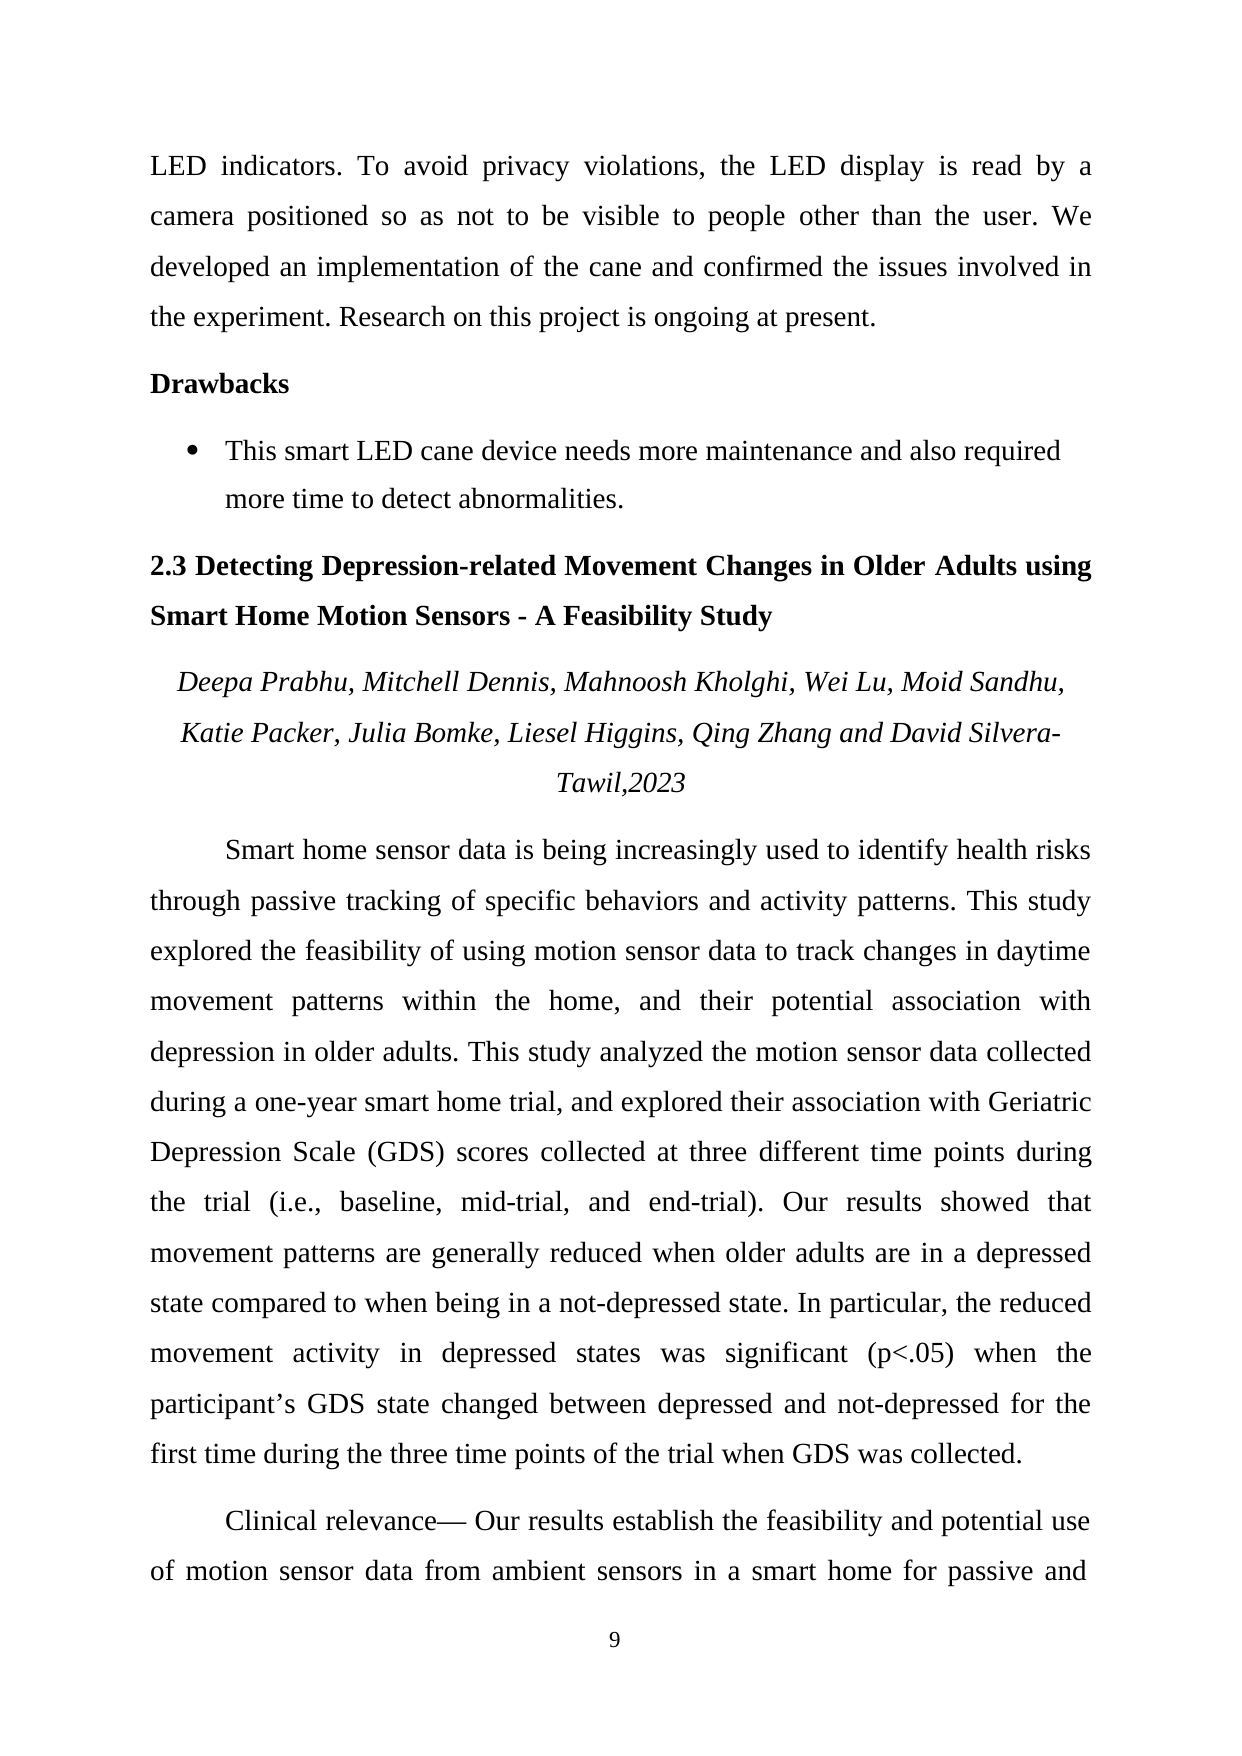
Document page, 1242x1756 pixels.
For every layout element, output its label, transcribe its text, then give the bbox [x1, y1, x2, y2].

text Deepa Prabhu, Mitchell Dennis, Mahnoosh Kholghi, Wei Lu, Moid Sandhu, Katie Packer, Julia Bomke, Liesel Higgins, Qing Zhang and David Silvera- Tawil,2023 [152, 664, 1089, 798]
text Smart home sensor data is being increasingly used to identify health risks through passive tracking of specific behaviors and activity patterns. This study explored the feasibility of using motion sensor data to track changes in daytime movement patterns within the home, and their potential association with depression in older adults. This study analyzed the motion sensor data collected during a one-year smart home trial, and explored their association with Geriatric Depression Scale (GDS) scores collected at three different time points during the trial (i.e., baseline, mid-trial, and end-trial). Our results showed that movement patterns are generally reduced when older adults are in a depressed state compared to when being in a not-depressed state. In particular, the reduced movement activity in depressed states was significant (p<.05) when the participant’s GDS state changed between depressed and not-depressed for the first time during the three time points of the trial when GDS was collected. [150, 832, 1093, 1470]
list This smart LED cane device needs more maintenance and also required more time to detect abnormalities. [187, 433, 1062, 515]
subtitle Detecting Depression-related Movement Changes in Older Adults using Smart Home Motion Sensors - A Feasibility Study [150, 548, 1092, 632]
text LED indicators. To avoid privacy violations, the LED display is read by a camera positioned so as not to be visible to people other than the user. We developed an implementation of the cane and confirmed the issues involved in the experiment. Research on this project is ongoing at present. [150, 148, 1092, 333]
text Clinical relevance— Our results establish the feasibility and potential use of motion sensor data from ambient sensors in a smart home for passive and [150, 1503, 1091, 1587]
subtitle Drawbacks [150, 366, 1109, 399]
